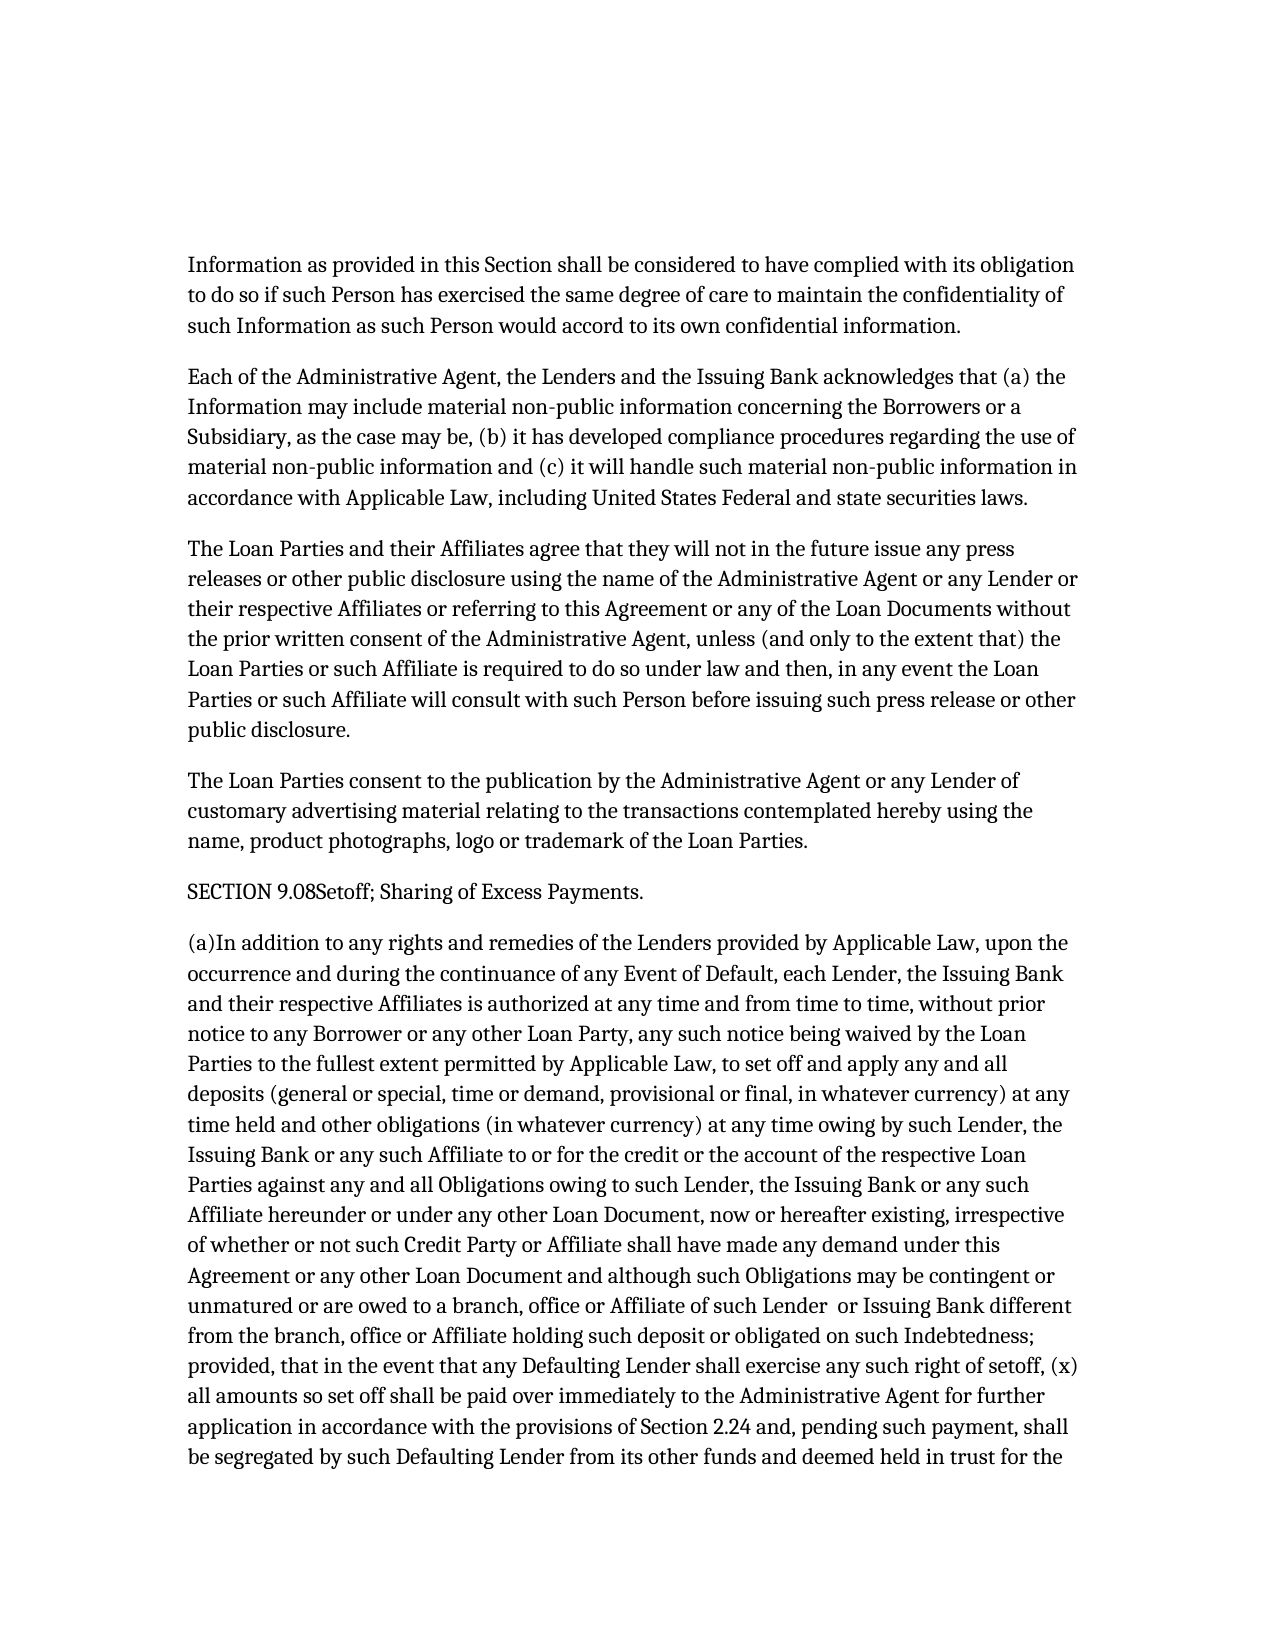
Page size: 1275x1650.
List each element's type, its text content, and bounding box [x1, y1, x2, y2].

text The Loan Parties and their Affiliates agree that they will not in the future issue any press releases or other public disclosure using the name of the Administrative Agent or any Lender or their respective Affiliates or referring to this Agreement or any of the Loan Documents without the prior written consent of the Administrative Agent, unless (and only to the extent that) the Loan Parties or such Affiliate is required to do so under law and then, in any event the Loan Parties or such Affiliate will consult with such Person before issuing such press release or other public disclosure. [187, 535, 1087, 743]
text Information as provided in this Section shall be considered to have complied with its obligation to do so if such Person has exercised the same degree of care to maintain the confidentiality of such Information as such Person would accord to its own confidential information. [187, 252, 1087, 339]
text Each of the Administrative Agent, the Lenders and the Issuing Bank acknowledges that (a) the Information may include material non-public information concerning the Borrowers or a Subsidiary, as the case may be, (b) it has developed compliance procedures regarding the use of material non-public information and (c) it will handle such material non-public information in accordance with Applicable Law, including United States Federal and state securities laws. [187, 363, 1087, 511]
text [187, 930, 1087, 1470]
text SECTION 9.08Setoff; Sharing of Excess Payments. [187, 879, 1087, 906]
text The Loan Parties consent to the publication by the Administrative Agent or any Lender of customary advertising material relating to the transactions contemplated hereby using the name, product photographs, logo or trademark of the Loan Parties. [187, 768, 1087, 854]
